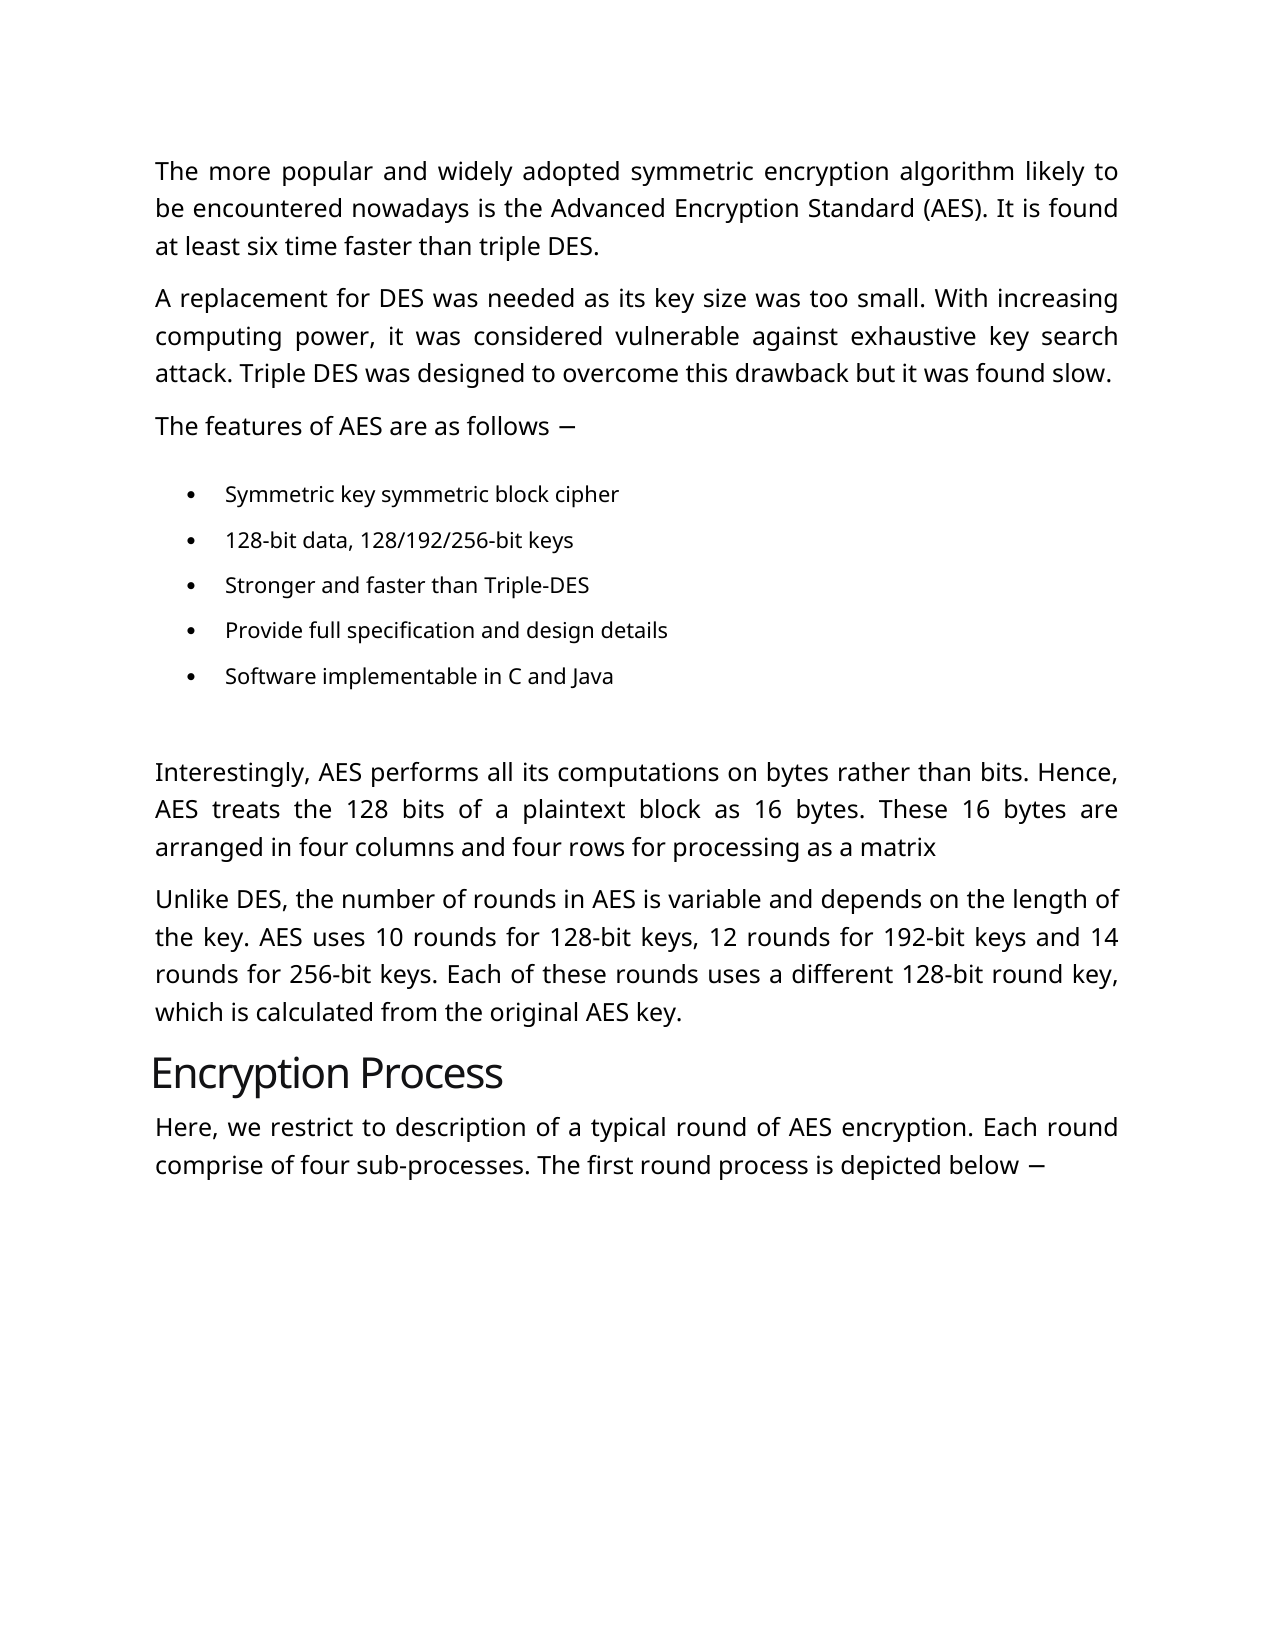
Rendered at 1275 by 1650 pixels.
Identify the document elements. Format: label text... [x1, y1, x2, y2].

list 128-bit data, 128/192/256-bit keys [187, 517, 1125, 554]
text Unlike DES, the number of rounds in AES is variable and depends on the length of the key. AES uses 10 rounds for 128-bit keys, 12 rounds for 192-bit keys and 14 rounds for 256-bit keys. Each of these rounds uses a different 128-bit round key, which is calculated from the original AES key. [155, 878, 1120, 1028]
text Interestingly, AES performs all its computations on bytes rather than bits. Hence, AES treats the 128 bits of a plaintext block as 16 bytes. These 16 bytes are arranged in four columns and four rows for processing as a matrix [155, 751, 1120, 863]
text The more popular and widely adopted symmetric encryption algorithm likely to be encountered nowadays is the Advanced Encryption Standard (AES). It is found at least six time faster than triple DES. [155, 150, 1120, 262]
list Stronger and faster than Triple-DES [187, 562, 1125, 600]
list Provide full specification and design details [187, 608, 1125, 645]
list Software implementable in C and Java [187, 653, 1125, 690]
text A replacement for DES was needed as its key size was too small. With increasing computing power, it was considered vulnerable against exhaustive key search attack. Triple DES was designed to overcome this drawback but it was found slow. [155, 277, 1120, 390]
text Encryption Process [150, 1043, 1120, 1101]
text Here, we restrict to description of a typical round of AES encryption. Each round comprise of four sub-processes. The first round process is depicted below − [155, 1106, 1120, 1181]
text The features of AES are as follows − [155, 405, 1120, 442]
list Symmetric key symmetric block cipher [187, 472, 1125, 509]
